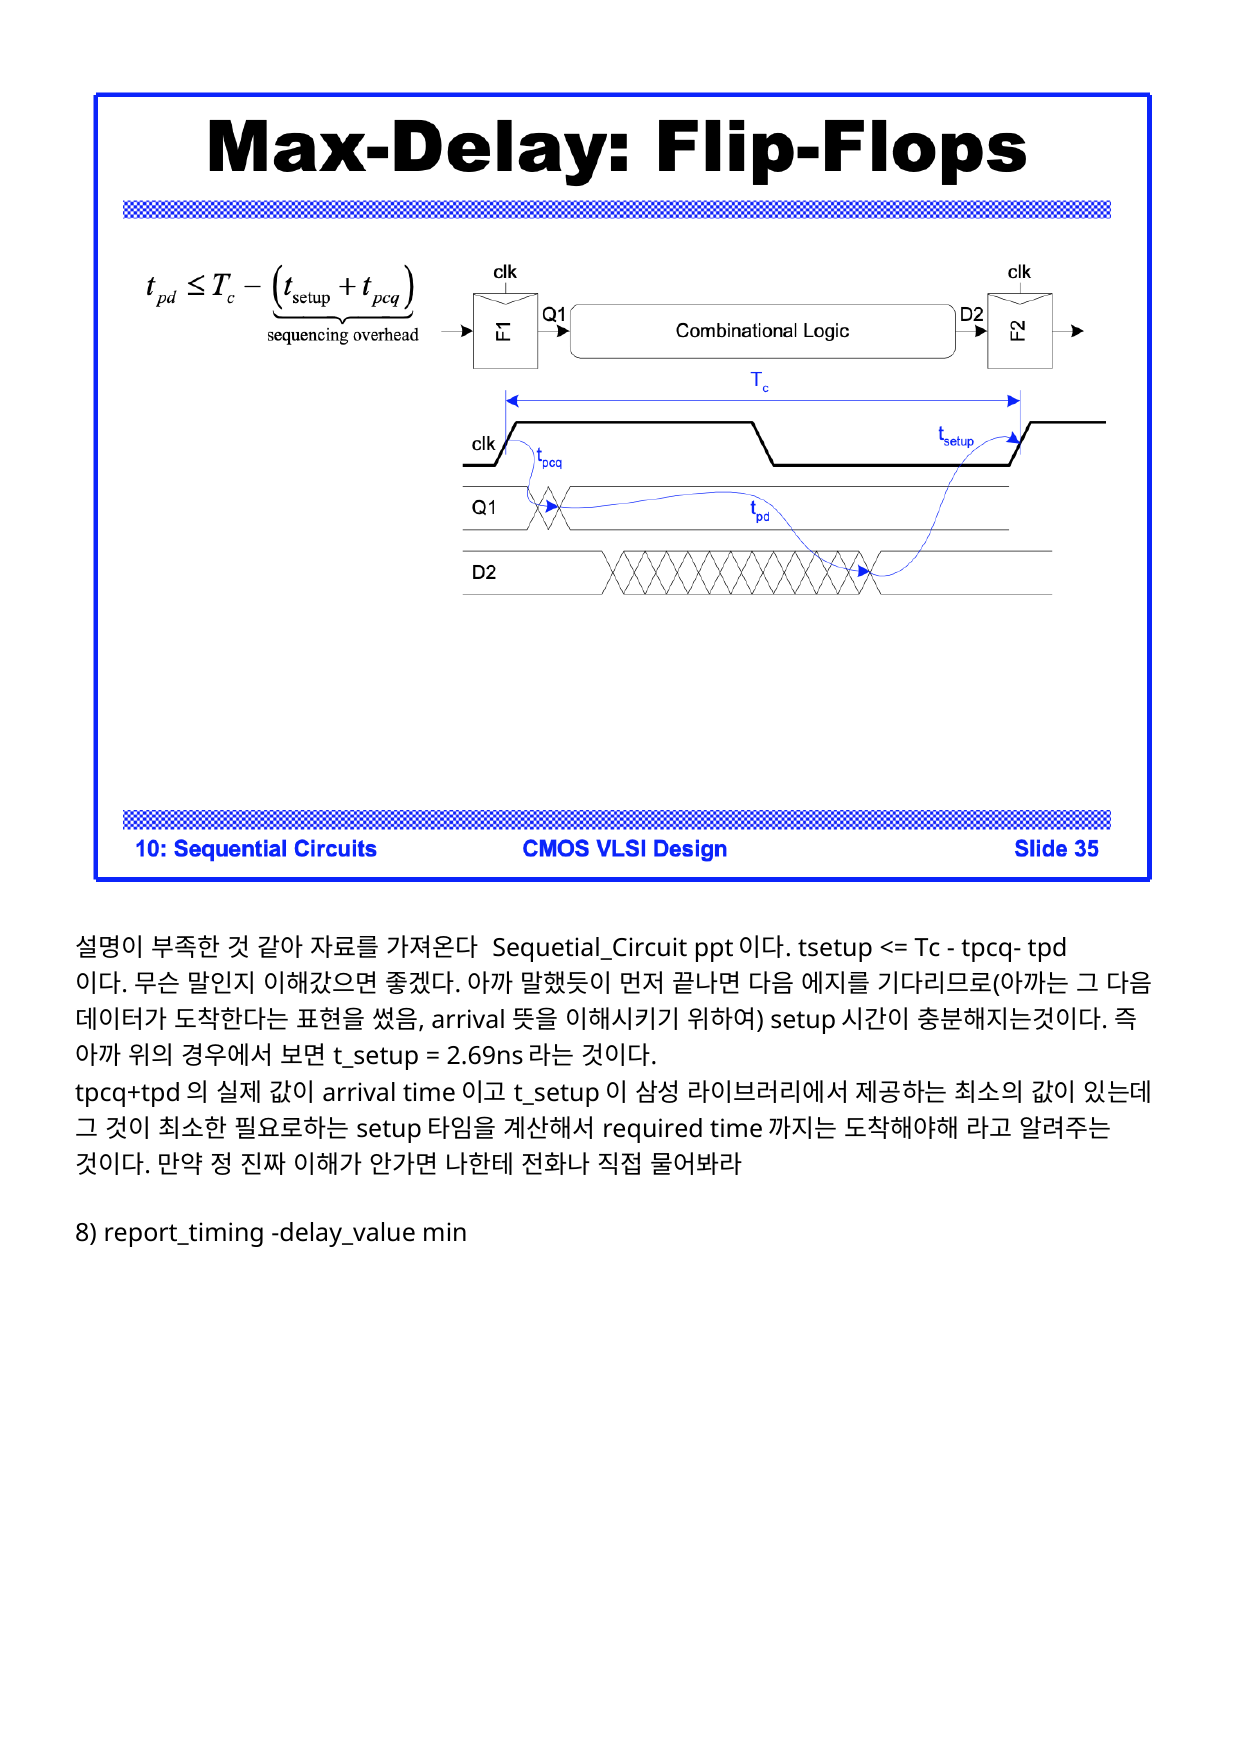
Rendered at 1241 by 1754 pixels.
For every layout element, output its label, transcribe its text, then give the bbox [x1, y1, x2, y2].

picture [75, 75, 1165, 893]
text 8) report_timing -delay_value min [75, 1215, 1165, 1249]
text 설명이 부족한 것 같아 자료를 가져온다 Sequetial_Circuit ppt이다. tsetup <= Tc - tpcq- tpd [75, 927, 1165, 963]
text tpcq+tpd의 실제 값이 arrival time이고 t_setup이 삼성 라이브러리에서 제공하는 최소의 값이 있는데 그 것이 최소한 필요로하는 setup타임을 계산해서 required time까지는 도착해야해 라고 알려주는 것이다. 만약 정 진짜 이해가 안가면 나한테 전화나 직접 물어봐라 [75, 1072, 1165, 1181]
text 이다. 무슨 말인지 이해갔으면 좋겠다. 아까 말했듯이 먼저 끝나면 다음 에지를 기다리므로(아까는 그 다음 데이터가 도착한다는 표현을 썼음, arrival 뜻을 이해시키기 위하여) setup시간이 충분해지는것이다. 즉 아까 위의 경우에서 보면 t_setup = 2.69ns라는 것이다. [75, 963, 1165, 1072]
